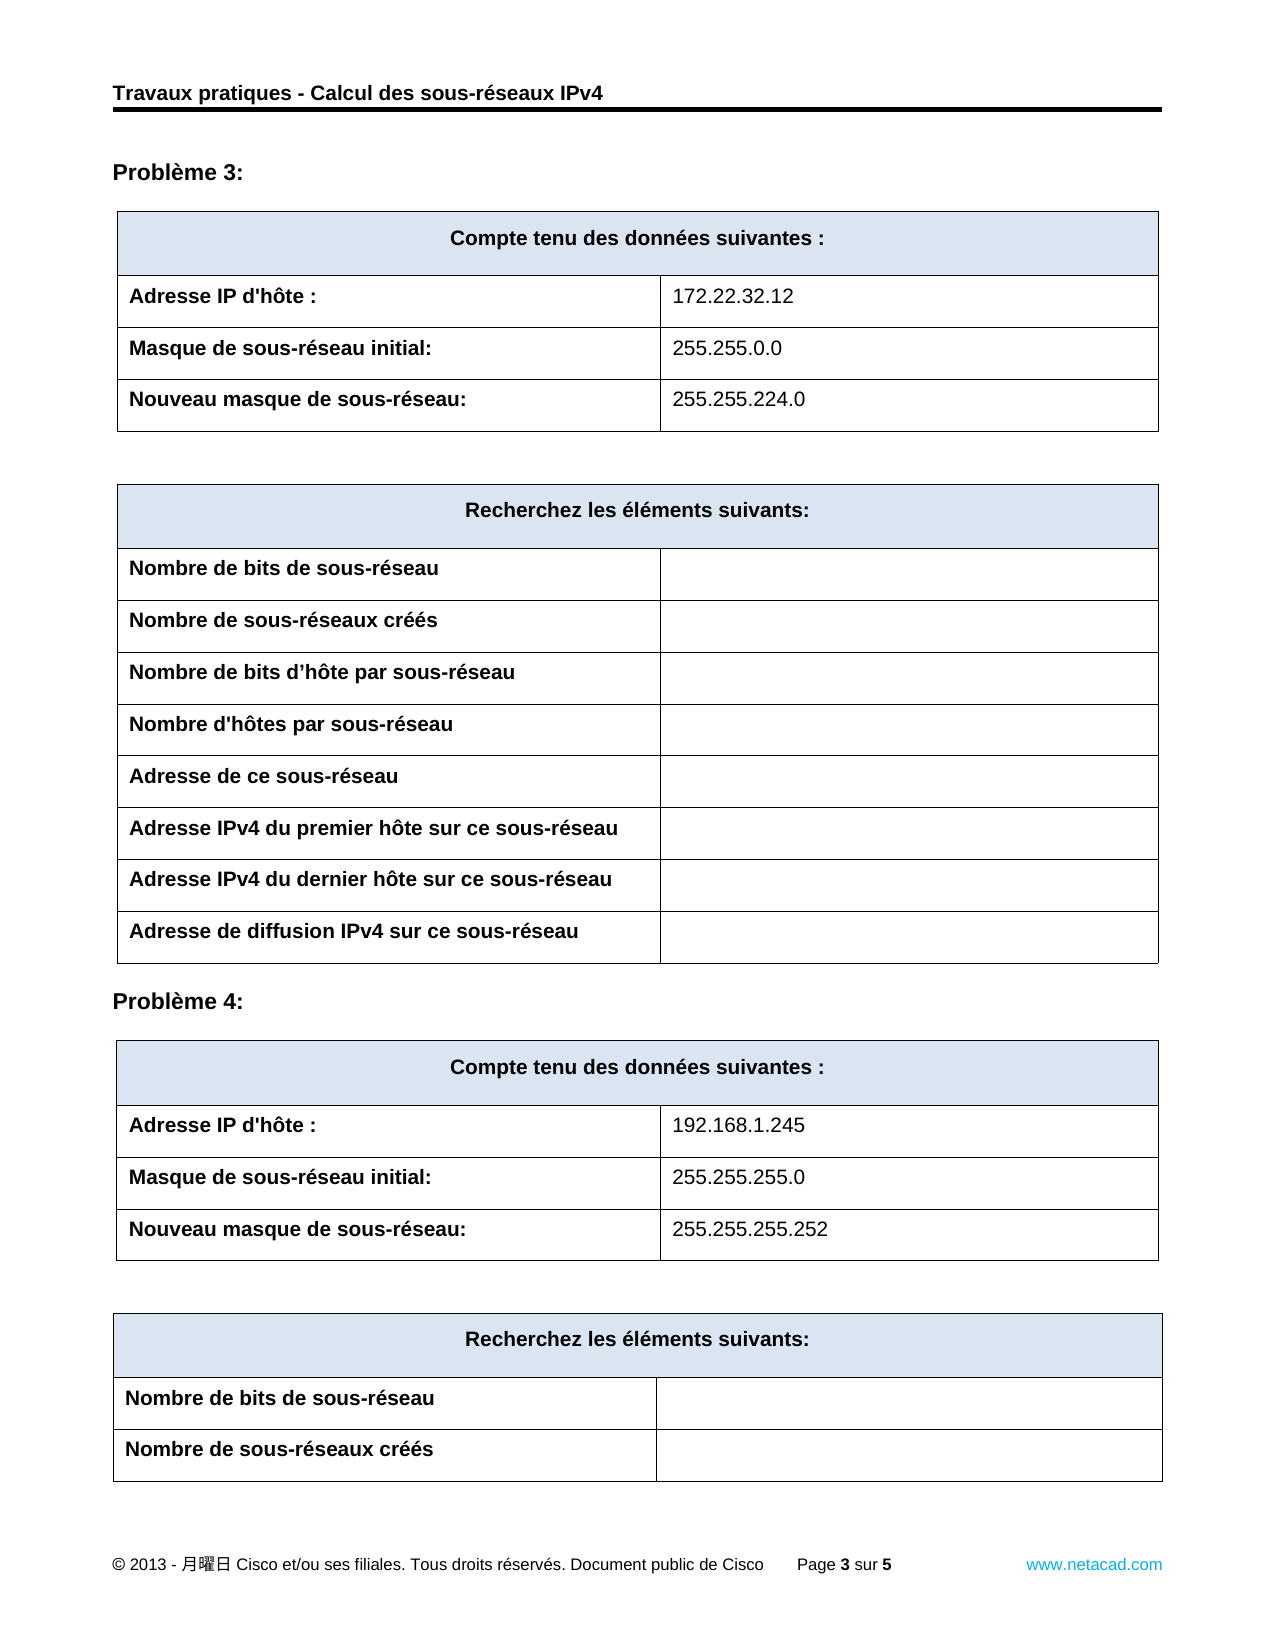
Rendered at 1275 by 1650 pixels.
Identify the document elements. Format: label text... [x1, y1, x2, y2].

table_cell Adresse IP d'hôte : [118, 276, 660, 327]
table_header Compte tenu des données suivantes : [117, 1041, 1158, 1105]
table_cell Nombre de sous-réseaux créés [118, 601, 660, 652]
table_cell [661, 808, 1158, 859]
table_cell Adresse IPv4 du dernier hôte sur ce sous-réseau [118, 860, 660, 911]
table_header Recherchez les éléments suivants: [118, 485, 1158, 548]
table_cell [661, 653, 1158, 703]
table_cell [657, 1430, 1162, 1481]
table_cell [657, 1378, 1162, 1429]
table_cell [661, 912, 1158, 963]
table_cell Adresse de ce sous-réseau [118, 756, 660, 807]
table_cell 255.255.0.0 [661, 328, 1158, 379]
table_cell Masque de sous-réseau initial: [117, 1158, 660, 1208]
table_cell [661, 705, 1158, 755]
table_cell 192.168.1.245 [661, 1106, 1158, 1157]
table_cell 255.255.255.252 [661, 1210, 1158, 1260]
table_cell Nouveau masque de sous-réseau: [117, 1210, 660, 1260]
table_cell Nombre de sous-réseaux créés [114, 1430, 656, 1481]
table_cell Nombre de bits d’hôte par sous-réseau [118, 653, 660, 703]
table_cell Adresse IP d'hôte : [117, 1106, 660, 1157]
table_cell [661, 860, 1158, 911]
table_cell 255.255.255.0 [661, 1158, 1158, 1208]
table_cell [661, 756, 1158, 807]
table_cell 255.255.224.0 [661, 380, 1158, 431]
table_cell Nouveau masque de sous-réseau: [118, 380, 660, 431]
table_header Compte tenu des données suivantes : [118, 212, 1158, 275]
table_cell Nombre de bits de sous-réseau [118, 549, 660, 600]
table_header Recherchez les éléments suivants: [114, 1314, 1162, 1377]
table_cell Adresse IPv4 du premier hôte sur ce sous-réseau [118, 808, 660, 859]
table_cell Nombre d'hôtes par sous-réseau [118, 705, 660, 755]
table_cell Adresse de diffusion IPv4 sur ce sous-réseau [118, 912, 660, 963]
table_cell 172.22.32.12 [661, 276, 1158, 327]
table_cell Masque de sous-réseau initial: [118, 328, 660, 379]
table_cell Nombre de bits de sous-réseau [114, 1378, 656, 1429]
table_cell [661, 601, 1158, 652]
table_cell [661, 549, 1158, 600]
